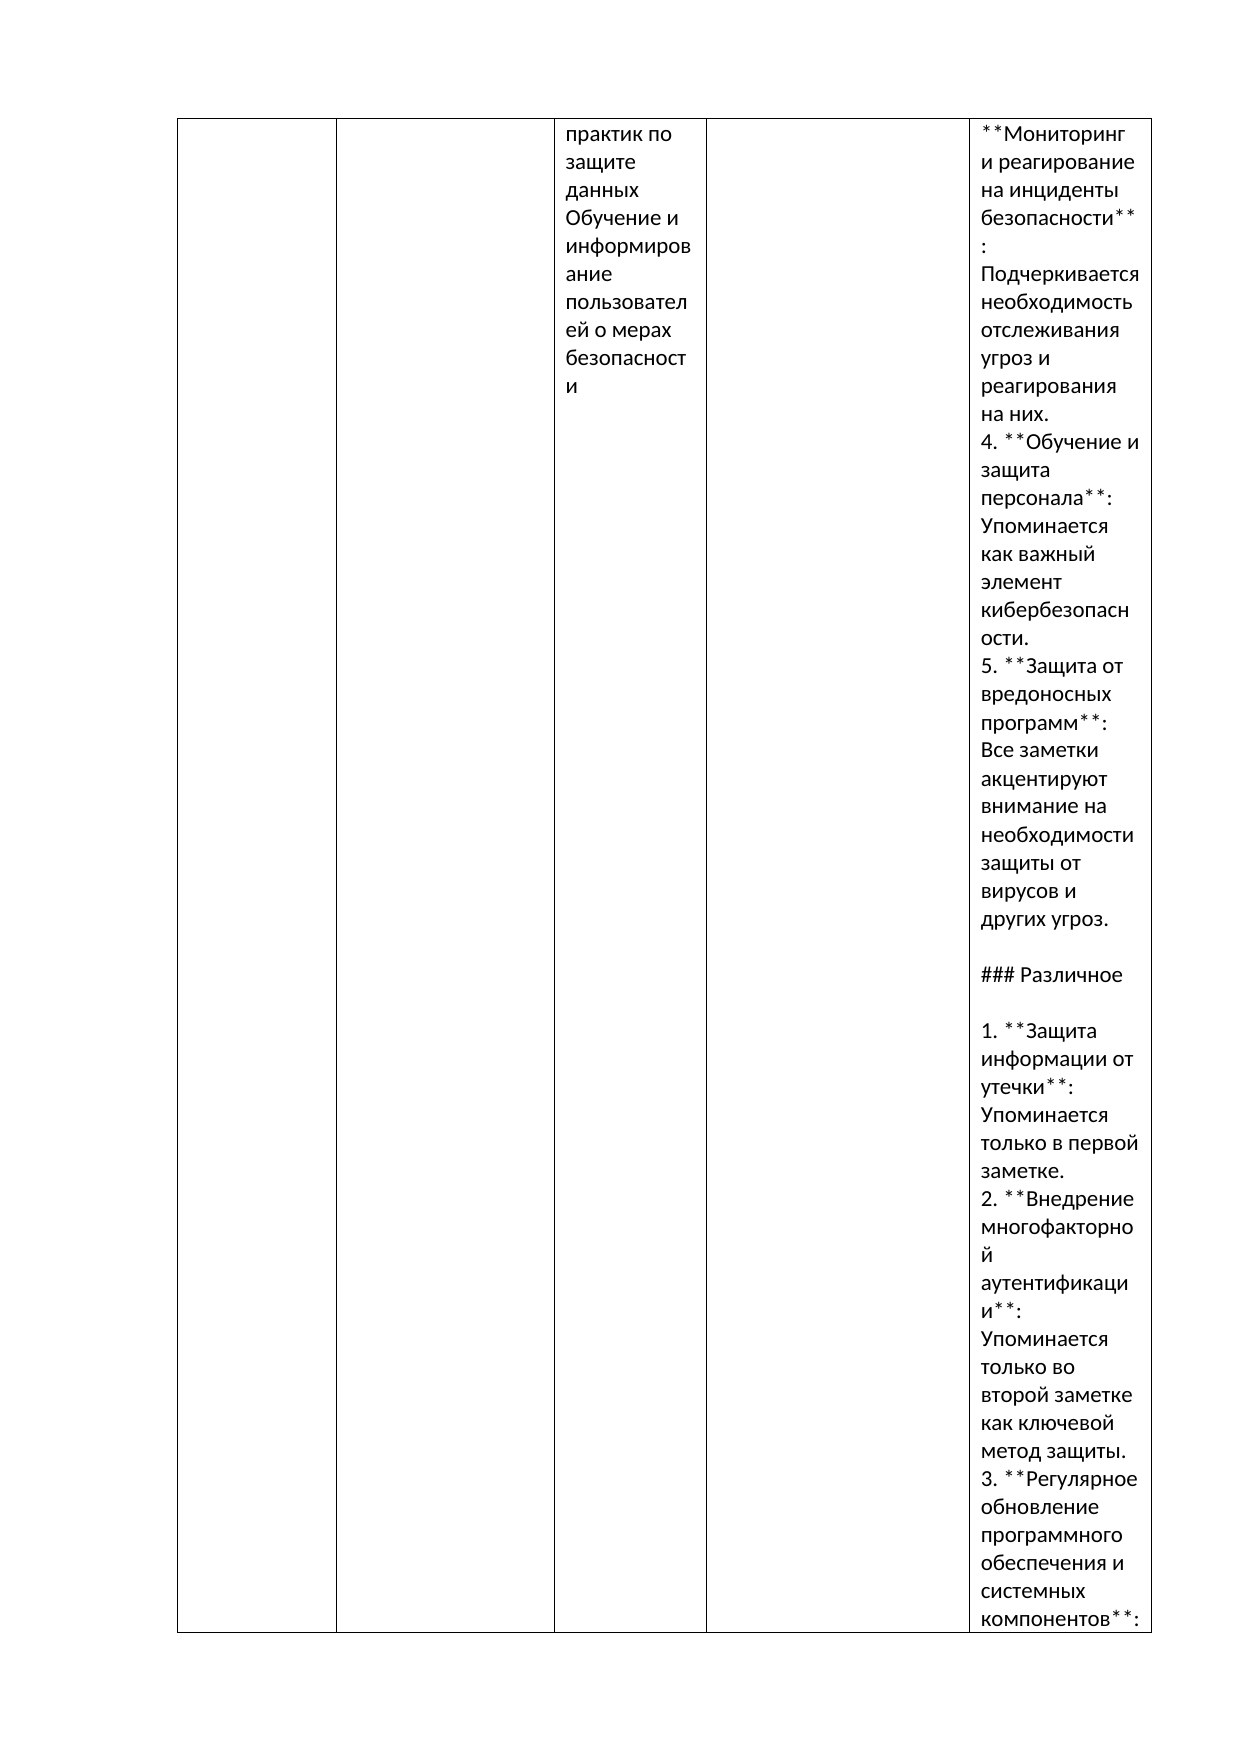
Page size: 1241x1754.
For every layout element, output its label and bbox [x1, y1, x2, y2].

table_cell [178, 119, 336, 1632]
table_cell [970, 119, 1151, 1632]
table_cell [555, 119, 706, 1632]
table_cell [337, 119, 554, 1632]
table_cell [707, 119, 969, 1632]
